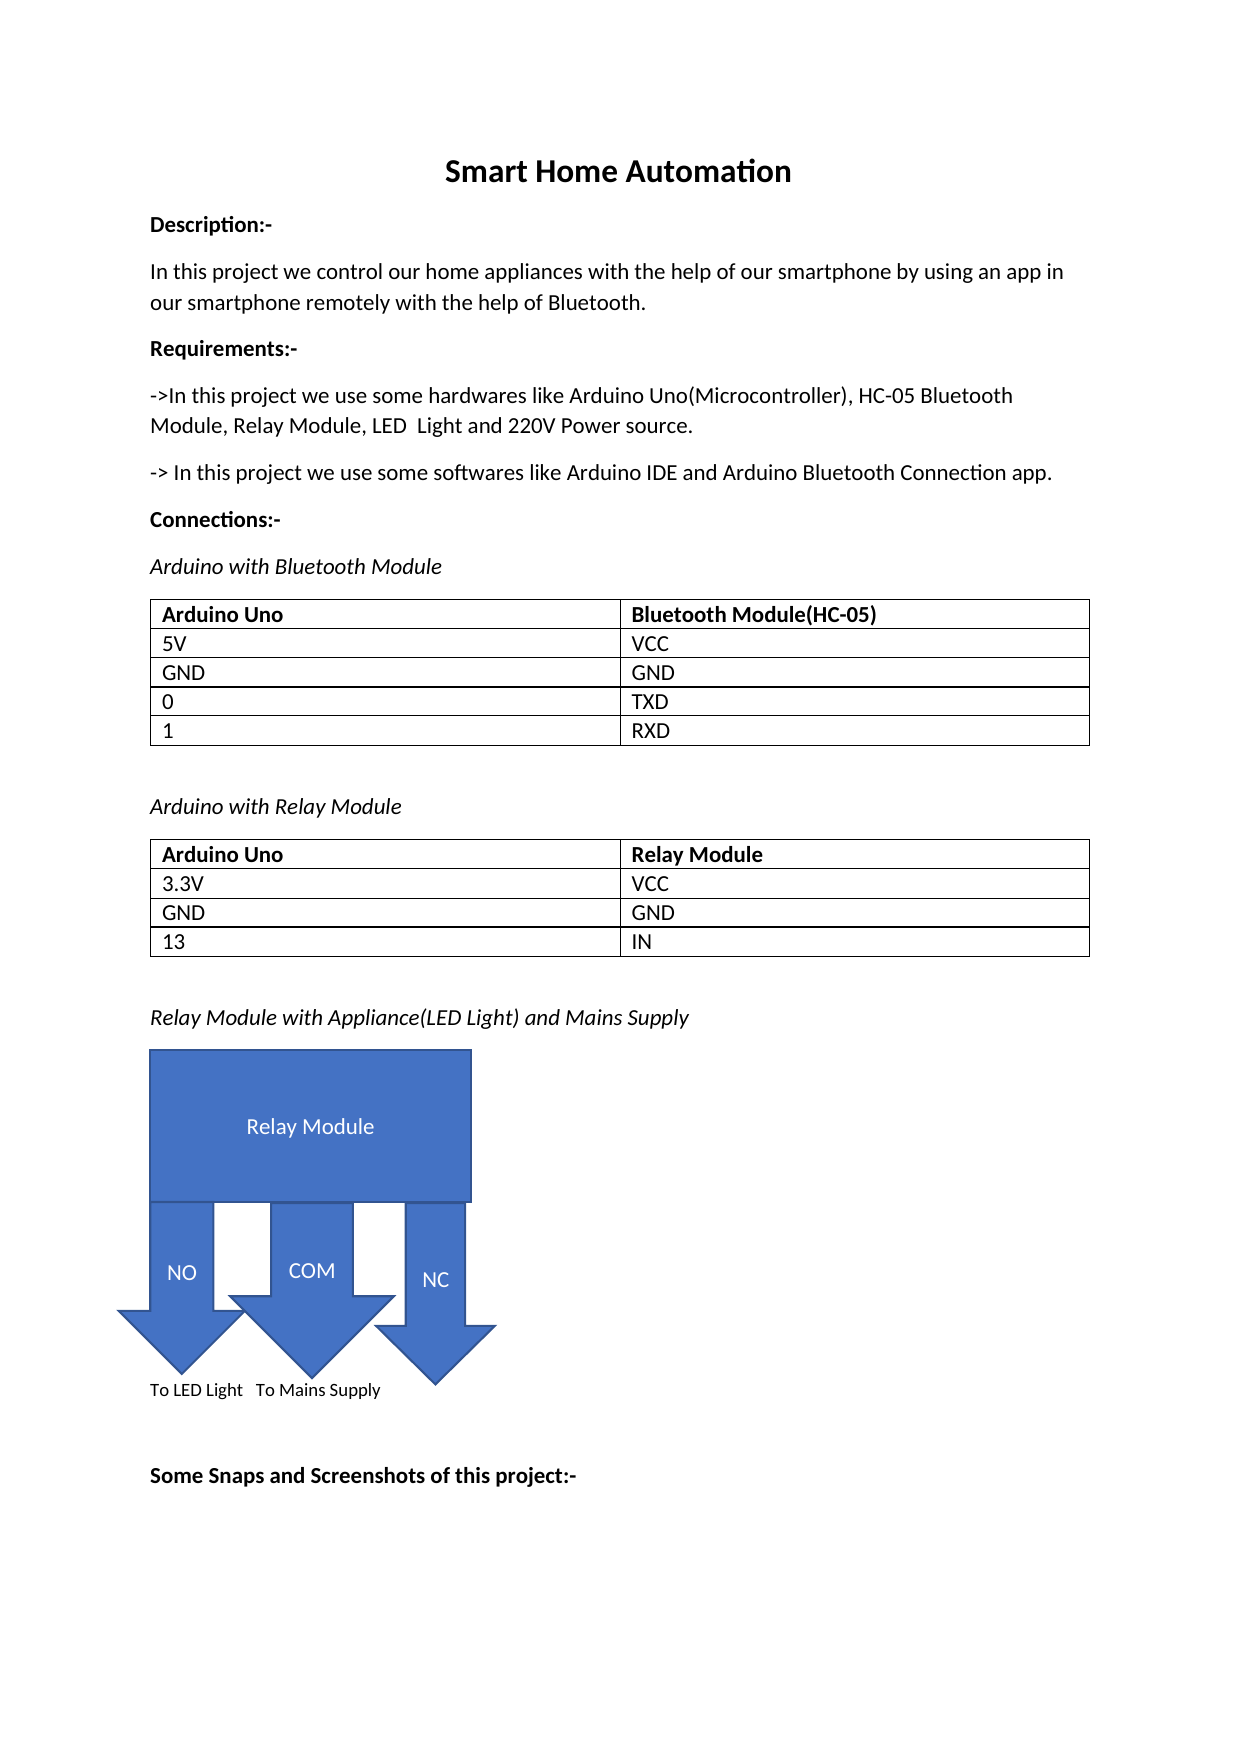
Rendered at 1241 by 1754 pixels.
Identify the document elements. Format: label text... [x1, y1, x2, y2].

text Relay Module with Appliance(LED Light) and Mains Supply [150, 1003, 1090, 1031]
table_header Arduino Uno [151, 840, 620, 868]
table_cell GND [151, 658, 620, 686]
table_cell GND [621, 658, 1089, 686]
table_cell GND [621, 899, 1089, 926]
table_header Arduino Uno [151, 600, 620, 628]
table_cell 1 [151, 716, 620, 744]
table_cell RXD [621, 716, 1089, 744]
text Arduino with Bluetooth Module [150, 552, 1090, 580]
text Some Snaps and Screenshots of this project:- [150, 1461, 1090, 1489]
text ->In this project we use some hardwares like Arduino Uno(Microcontroller), HC-05 Bluetooth Module, Relay Module, LED Light and 220V Power source. [150, 381, 1090, 440]
table_header Bluetooth Module(HC-05) [621, 600, 1089, 628]
text In this project we control our home appliances with the help of our smartphone by using an app in our smartphone remotely with the help of Bluetooth. [150, 257, 1090, 316]
text Connections:- [150, 505, 1090, 533]
table_cell 5V [151, 629, 620, 657]
table_cell 13 [151, 928, 620, 956]
table_header Relay Module [621, 840, 1089, 868]
text Arduino with Relay Module [150, 792, 1090, 820]
text To LED Light To Mains Supply [150, 1378, 1090, 1401]
text Smart Home Automation [150, 150, 1090, 191]
table_cell IN [621, 928, 1089, 956]
text -> In this project we use some softwares like Arduino IDE and Arduino Bluetooth Connection app. [150, 458, 1090, 487]
text Requirements:- [150, 334, 1090, 363]
table_cell TXD [621, 688, 1089, 715]
table_cell GND [151, 899, 620, 926]
table_cell 3.3V [151, 869, 620, 897]
table_cell VCC [621, 629, 1089, 657]
table_cell VCC [621, 869, 1089, 897]
text Description:- [150, 211, 1090, 239]
table_cell 0 [151, 688, 620, 715]
